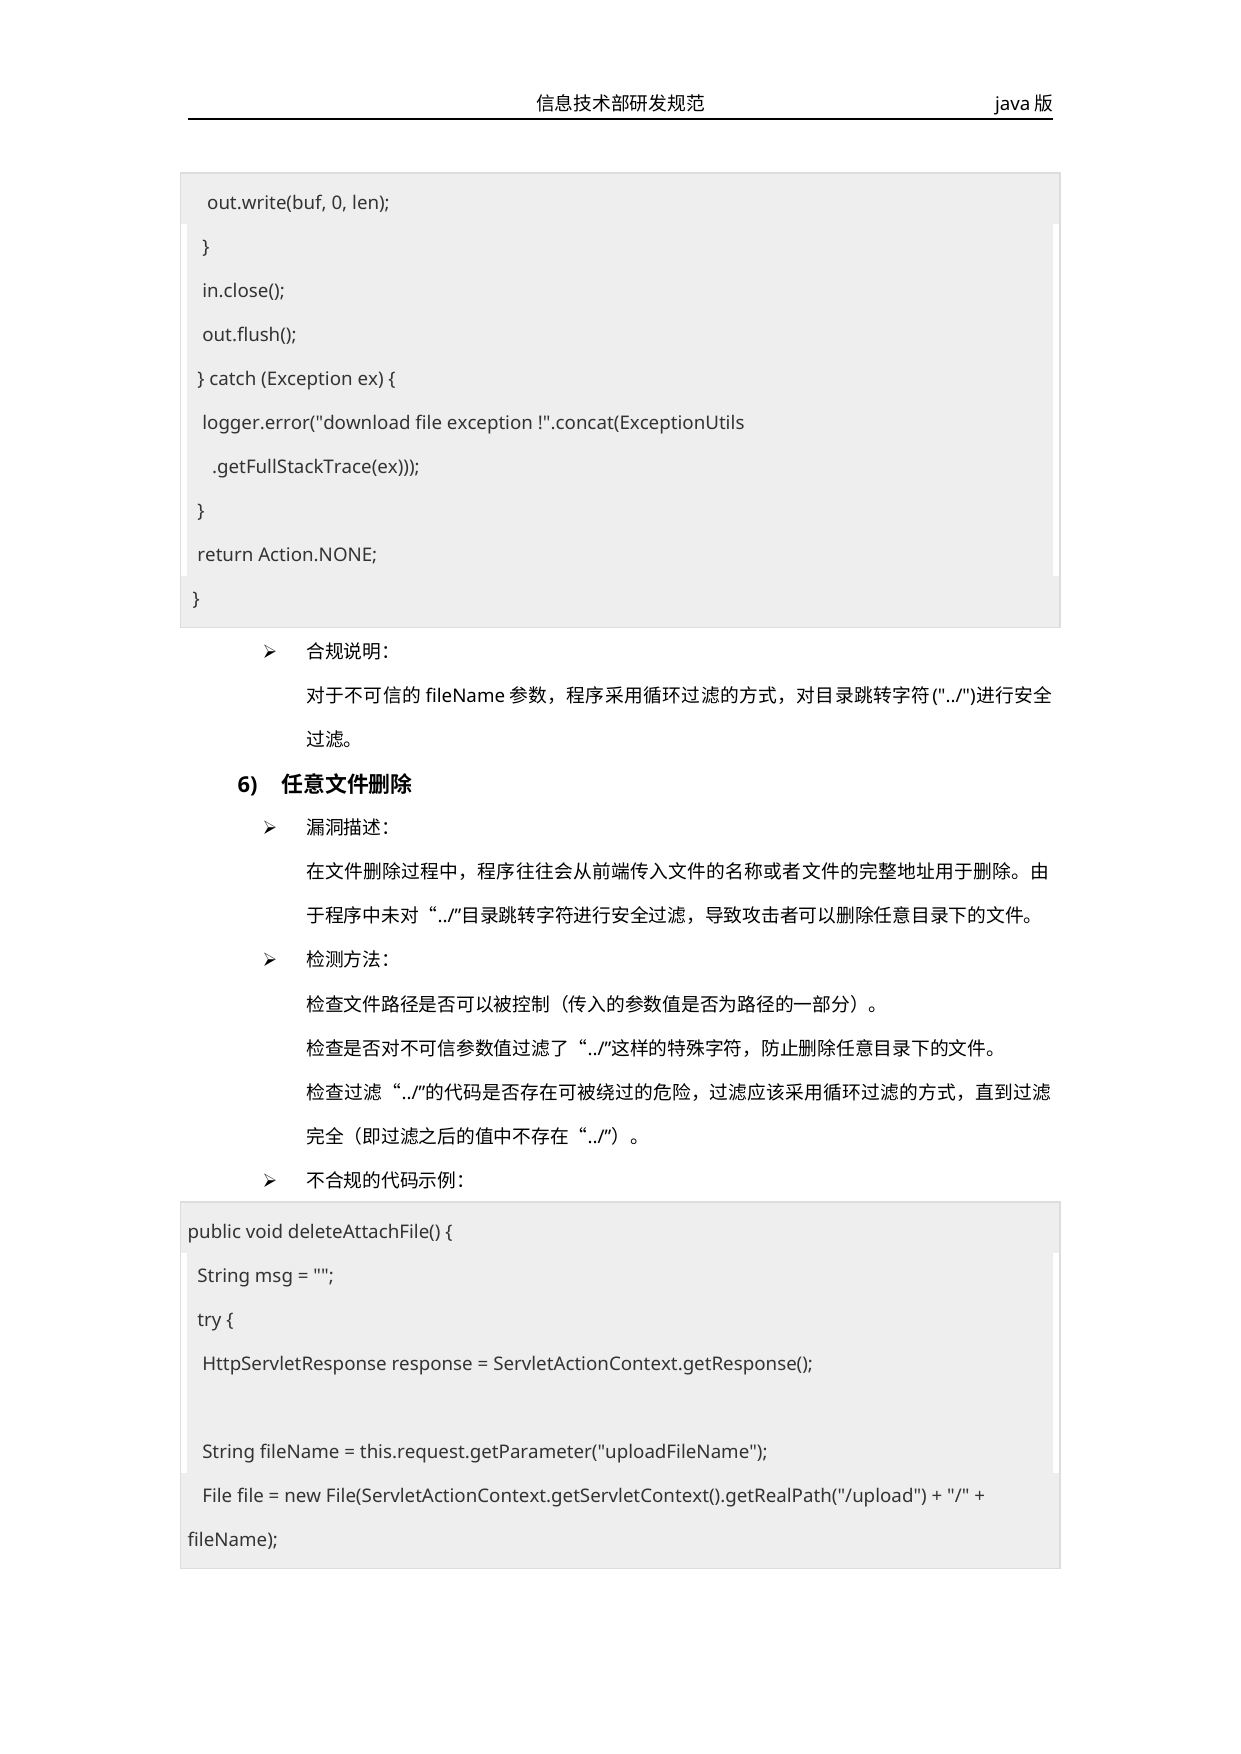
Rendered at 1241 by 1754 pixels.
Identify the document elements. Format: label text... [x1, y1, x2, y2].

text String msg = ""; [187, 1253, 1053, 1297]
text File file = new File(ServletActionContext.getServletContext().getRealPath("/upload") + "/" + fileName); [181, 1465, 1059, 1568]
text try { [187, 1297, 1053, 1341]
list 合规说明： [262, 628, 1053, 672]
list 检查过滤“../”的代码是否存在可被绕过的危险，过滤应该采用循环过滤的方式，直到过滤完全（即过滤之后的值中不存在“../”）。 [306, 1069, 1053, 1157]
text .getFullStackTrace(ex))); [187, 444, 1053, 488]
list 检查是否对不可信参数值过滤了“../”这样的特殊字符，防止删除任意目录下的文件。 [306, 1025, 1053, 1069]
list 对于不可信的fileName参数，程序采用循环过滤的方式，对目录跳转字符("../")进行安全过滤。 [306, 672, 1053, 760]
list 任意文件删除 [237, 760, 1053, 804]
text } [187, 224, 1053, 268]
list 漏洞描述： [262, 804, 1053, 848]
text } [181, 568, 1059, 627]
list 在文件删除过程中，程序往往会从前端传入文件的名称或者文件的完整地址用于删除。由于程序中未对“../”目录跳转字符进行安全过滤，导致攻击者可以删除任意目录下的文件。 [306, 848, 1053, 937]
text } [187, 488, 1053, 532]
text out.flush(); [187, 312, 1053, 356]
text in.close(); [187, 268, 1053, 312]
list 检查文件路径是否可以被控制（传入的参数值是否为路径的一部分）。 [306, 981, 1053, 1025]
text out.write(buf, 0, len); [181, 174, 1059, 224]
text String fileName = this.request.getParameter("uploadFileName"); [187, 1429, 1053, 1465]
list 不合规的代码示例： [262, 1157, 1053, 1201]
text } catch (Exception ex) { [187, 356, 1053, 400]
text return Action.NONE; [187, 532, 1053, 568]
list 检测方法： [262, 937, 1053, 981]
text public void deleteAttachFile() { [181, 1203, 1059, 1253]
text HttpServletResponse response = ServletActionContext.getResponse(); [187, 1341, 1053, 1385]
text logger.error("download file exception !".concat(ExceptionUtils [187, 400, 1053, 444]
